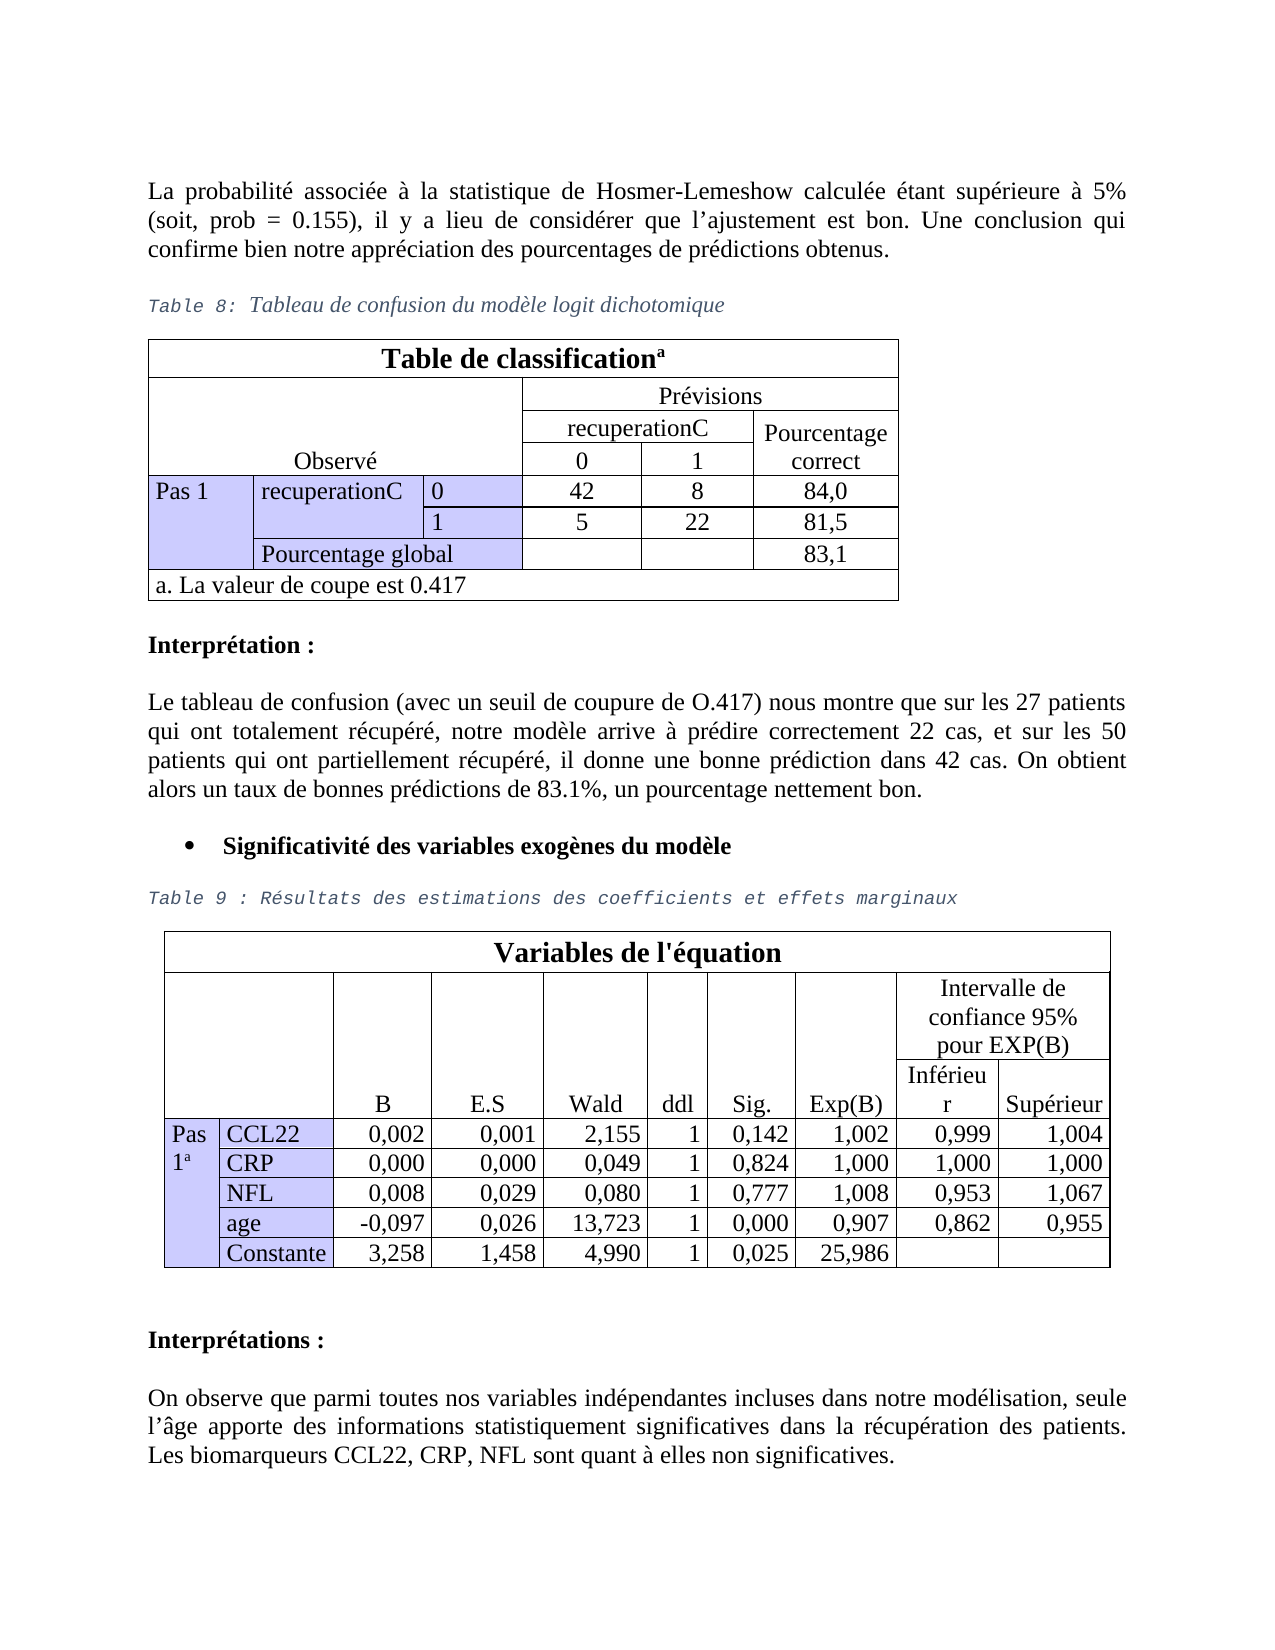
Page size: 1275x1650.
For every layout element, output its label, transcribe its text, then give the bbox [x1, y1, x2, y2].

table_cell 1,458 [432, 1238, 543, 1267]
table_cell 0,907 [796, 1208, 896, 1237]
table_cell 0,953 [897, 1178, 998, 1207]
table_header Variables de l'équation [165, 932, 1110, 972]
table_cell 0,008 [334, 1178, 431, 1207]
table_cell 3,258 [334, 1238, 431, 1267]
list Significativité des variables exogènes du modèle [185, 831, 1127, 860]
table_cell -0,097 [334, 1208, 431, 1237]
table_cell 0,029 [432, 1178, 543, 1207]
table_cell 2,155 [544, 1119, 647, 1147]
text La probabilité associée à la statistique de Hosmer-Lemeshow calculée étant supérieure à 5% (soit, prob = 0.155), il y a lieu de considérer que l’ajustement est bon. Une conclusion qui confirme bien notre appréciation des pourcentages de prédictions obtenus. [148, 176, 1127, 263]
table_cell E.S [432, 973, 543, 1118]
table_cell B [334, 973, 431, 1118]
table_cell Exp(B) [796, 973, 896, 1118]
table_cell 1,000 [999, 1149, 1109, 1177]
table_cell 1,000 [897, 1149, 998, 1177]
text Table 9 : Résultats des estimations des coefficients et effets marginaux [148, 889, 1127, 910]
table_cell 84,0 [754, 476, 898, 506]
table_cell 1 [648, 1119, 707, 1147]
table_cell Wald [544, 973, 647, 1118]
table_cell CCL22 [220, 1119, 333, 1147]
table_cell 5 [523, 508, 641, 538]
table_cell 0,142 [708, 1119, 795, 1147]
text Interprétation : [148, 630, 1127, 659]
table_cell 0,862 [897, 1208, 998, 1237]
table_cell 1 [648, 1178, 707, 1207]
table_cell [165, 973, 333, 1118]
table_cell 0,824 [708, 1149, 795, 1177]
table_cell 0,000 [708, 1208, 795, 1237]
table_cell 8 [642, 476, 753, 506]
table_cell 1 [648, 1208, 707, 1237]
table_cell 1,008 [796, 1178, 896, 1207]
table_cell Intervalle de confiance 95% pour EXP(B) [897, 973, 1109, 1059]
table_cell recuperationC [523, 411, 753, 442]
table_cell 42 [523, 476, 641, 506]
table_cell [523, 539, 641, 569]
table_cell [999, 1238, 1109, 1267]
table_cell a. La valeur de coupe est 0.417 [149, 570, 898, 600]
table_cell Pourcentage global [254, 539, 522, 569]
table_cell CRP [220, 1149, 333, 1177]
table_cell 0 [424, 476, 522, 506]
table_cell 1,002 [796, 1119, 896, 1147]
table_cell 1,000 [796, 1149, 896, 1177]
text On observe que parmi toutes nos variables indépendantes incluses dans notre modélisation, seule l’âge apporte des informations statistiquement significatives dans la récupération des patients. Les biomarqueurs CCL22, CRP, NFL sont quant à elles non significatives. [148, 1383, 1127, 1469]
table_cell Prévisions [523, 378, 898, 409]
table_cell Pas 1 [149, 476, 253, 569]
table_cell 1,067 [999, 1178, 1109, 1207]
table_cell 83,1 [754, 539, 898, 569]
table_cell Sig. [708, 973, 795, 1118]
table_cell recuperationC [254, 476, 423, 538]
table_cell 0 [523, 443, 641, 475]
table_cell 1 [648, 1149, 707, 1177]
table_cell 0,001 [432, 1119, 543, 1147]
text Table 8: Tableau de confusion du modèle logit dichotomique [148, 291, 1127, 318]
table_cell Constante [220, 1238, 333, 1267]
table_cell [897, 1238, 998, 1267]
table_cell age [220, 1208, 333, 1237]
table_cell 0,777 [708, 1178, 795, 1207]
table_cell ddl [648, 973, 707, 1118]
table_cell 22 [642, 508, 753, 538]
table_cell 0,000 [334, 1149, 431, 1177]
table_cell 0,026 [432, 1208, 543, 1237]
table_cell Inférieur [897, 1060, 998, 1118]
table_cell 0,080 [544, 1178, 647, 1207]
table_cell Pas 1a [165, 1119, 219, 1267]
table_cell 81,5 [754, 508, 898, 538]
table_cell 13,723 [544, 1208, 647, 1237]
table_cell [642, 539, 753, 569]
table_cell 0,049 [544, 1149, 647, 1177]
table_cell 0,025 [708, 1238, 795, 1267]
table_cell 1,004 [999, 1119, 1109, 1147]
table_cell NFL [220, 1178, 333, 1207]
table_cell 1 [648, 1238, 707, 1267]
table_cell 4,990 [544, 1238, 647, 1267]
table_cell 0,955 [999, 1208, 1109, 1237]
table_cell 0,000 [432, 1149, 543, 1177]
table_cell Supérieur [999, 1060, 1109, 1118]
table_cell Observé [149, 378, 522, 475]
table_cell Pourcentage correct [754, 411, 898, 475]
table_cell 1 [424, 508, 522, 538]
table_cell 1 [642, 443, 753, 475]
table_header Table de classificationa [149, 340, 898, 377]
table_cell 0,002 [334, 1119, 431, 1147]
text Interprétations : [148, 1325, 1127, 1354]
table_cell 0,999 [897, 1119, 998, 1147]
text Le tableau de confusion (avec un seuil de coupure de O.417) nous montre que sur les 27 patients qui ont totalement récupéré, notre modèle arrive à prédire correctement 22 cas, et sur les 50 patients qui ont partiellement récupéré, il donne une bonne prédiction dans 42 cas. On obtient alors un taux de bonnes prédictions de 83.1%, un pourcentage nettement bon. [148, 687, 1127, 802]
table_cell 25,986 [796, 1238, 896, 1267]
